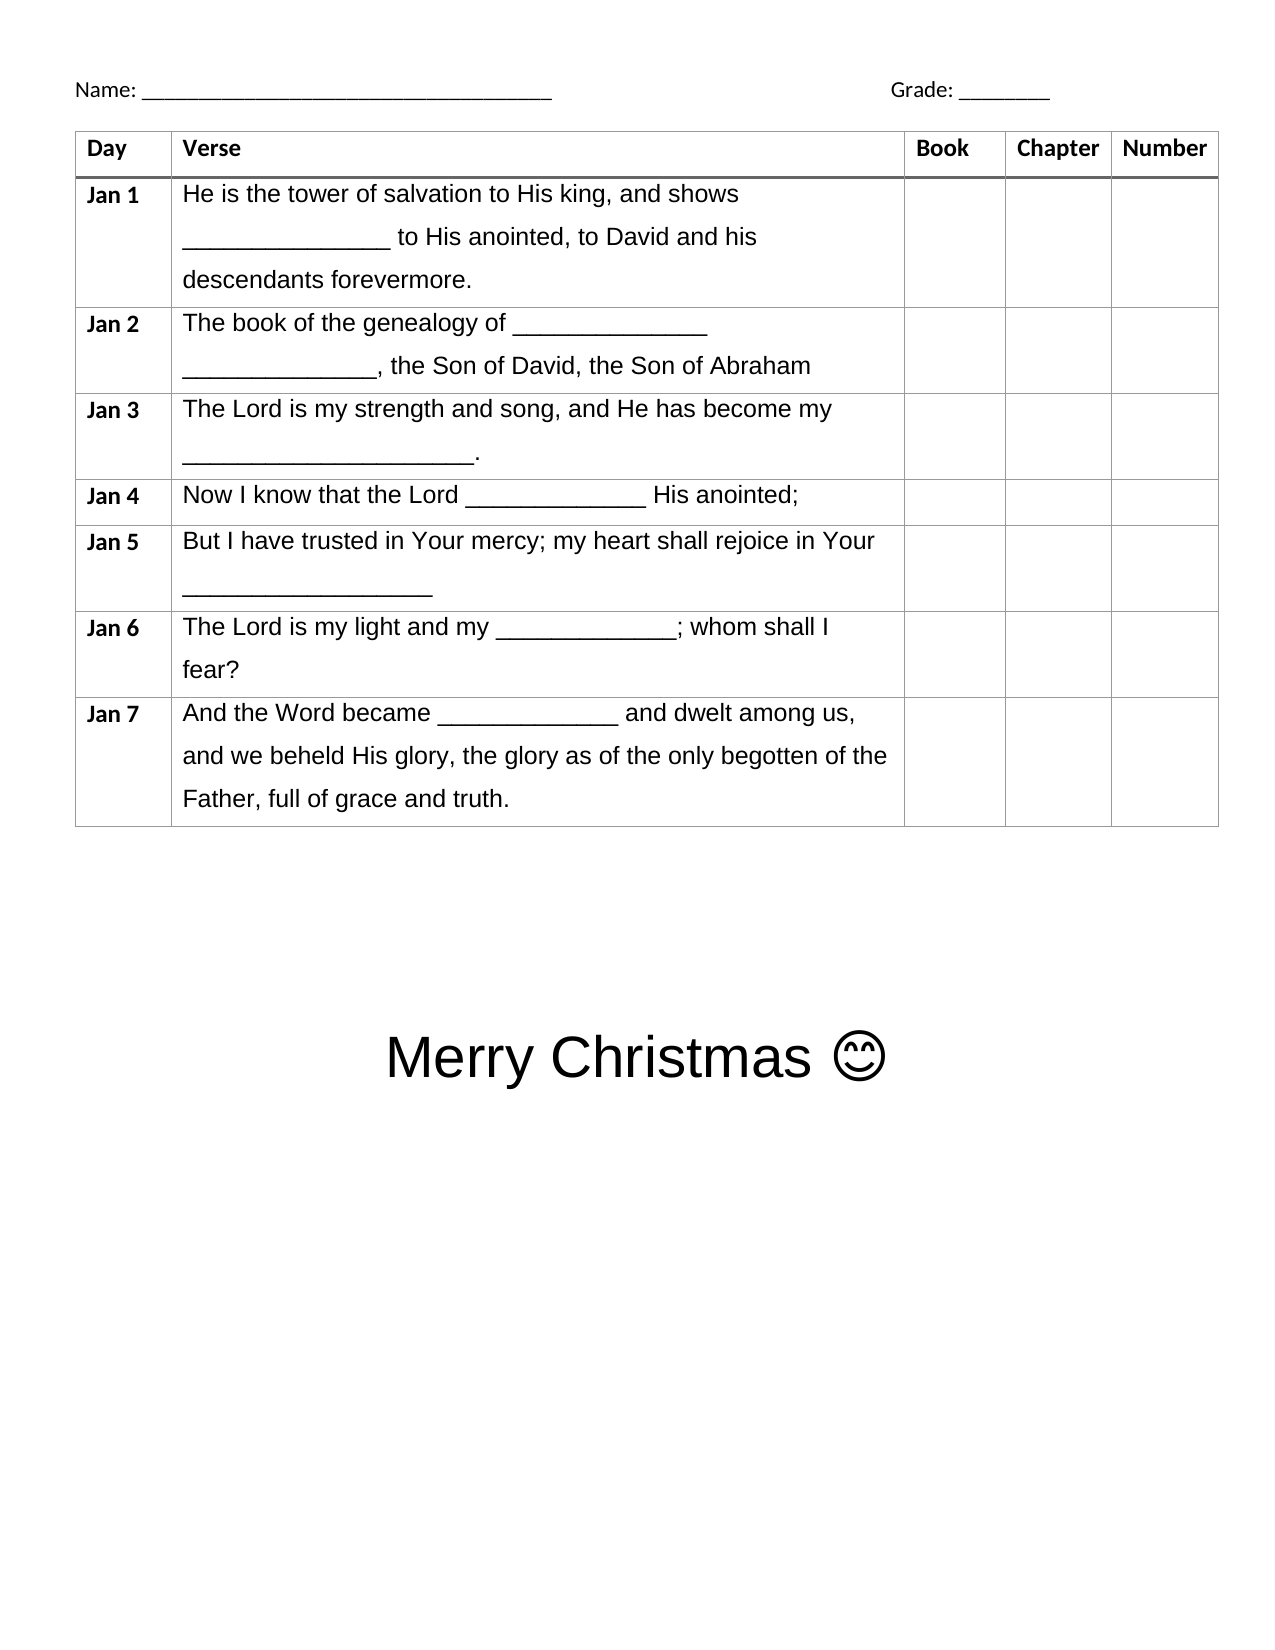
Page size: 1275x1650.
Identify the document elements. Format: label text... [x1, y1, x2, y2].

table_cell [905, 612, 1005, 697]
table_cell [1112, 394, 1218, 479]
table_cell Jan 2 [76, 308, 171, 393]
table_cell [1006, 480, 1111, 525]
table_cell [905, 308, 1005, 393]
table_cell [905, 698, 1005, 826]
table_header Book [905, 132, 1005, 176]
table_header Chapter [1006, 132, 1111, 176]
table_cell [1006, 612, 1111, 697]
table_cell Jan 5 [76, 526, 171, 611]
table_cell [1006, 179, 1111, 307]
table_cell [1112, 179, 1218, 307]
table_cell [1112, 480, 1218, 525]
table_cell The Lord is my light and my _____________; whom shall I fear? [172, 612, 904, 697]
table_cell Jan 4 [76, 480, 171, 525]
table_cell [1112, 308, 1218, 393]
table_cell [905, 526, 1005, 611]
table_cell [1006, 526, 1111, 611]
table_cell The book of the genealogy of ______________ ______________, the Son of David, the Son of Abraham [172, 308, 904, 393]
table_cell [1112, 526, 1218, 611]
table_cell Now I know that the Lord _____________ His anointed; [172, 480, 904, 525]
table_cell [1112, 698, 1218, 826]
table_cell [905, 394, 1005, 479]
table_cell And the Word became _____________ and dwelt among us, and we beheld His glory, the glory as of the only begotten of the Father, full of grace and truth. [172, 698, 904, 826]
table_header Verse [172, 132, 904, 176]
table_cell [1112, 612, 1218, 697]
table_cell He is the tower of salvation to His king, and shows _______________ to His anointed, to David and his descendants forevermore. [172, 179, 904, 307]
table_cell [1006, 698, 1111, 826]
table_header Number [1112, 132, 1218, 176]
table_cell [905, 480, 1005, 525]
table_cell [1006, 308, 1111, 393]
table_cell Jan 1 [76, 179, 171, 307]
text Merry Christmas [75, 1015, 1200, 1094]
table_cell Jan 3 [76, 394, 171, 479]
table_cell The Lord is my strength and song, and He has become my _____________________. [172, 394, 904, 479]
table_cell Jan 6 [76, 612, 171, 697]
table_cell Jan 7 [76, 698, 171, 826]
table_cell [1006, 394, 1111, 479]
table_header Day [76, 132, 171, 176]
table_cell [905, 179, 1005, 307]
table_cell But I have trusted in Your mercy; my heart shall rejoice in Your __________________ [172, 526, 904, 611]
